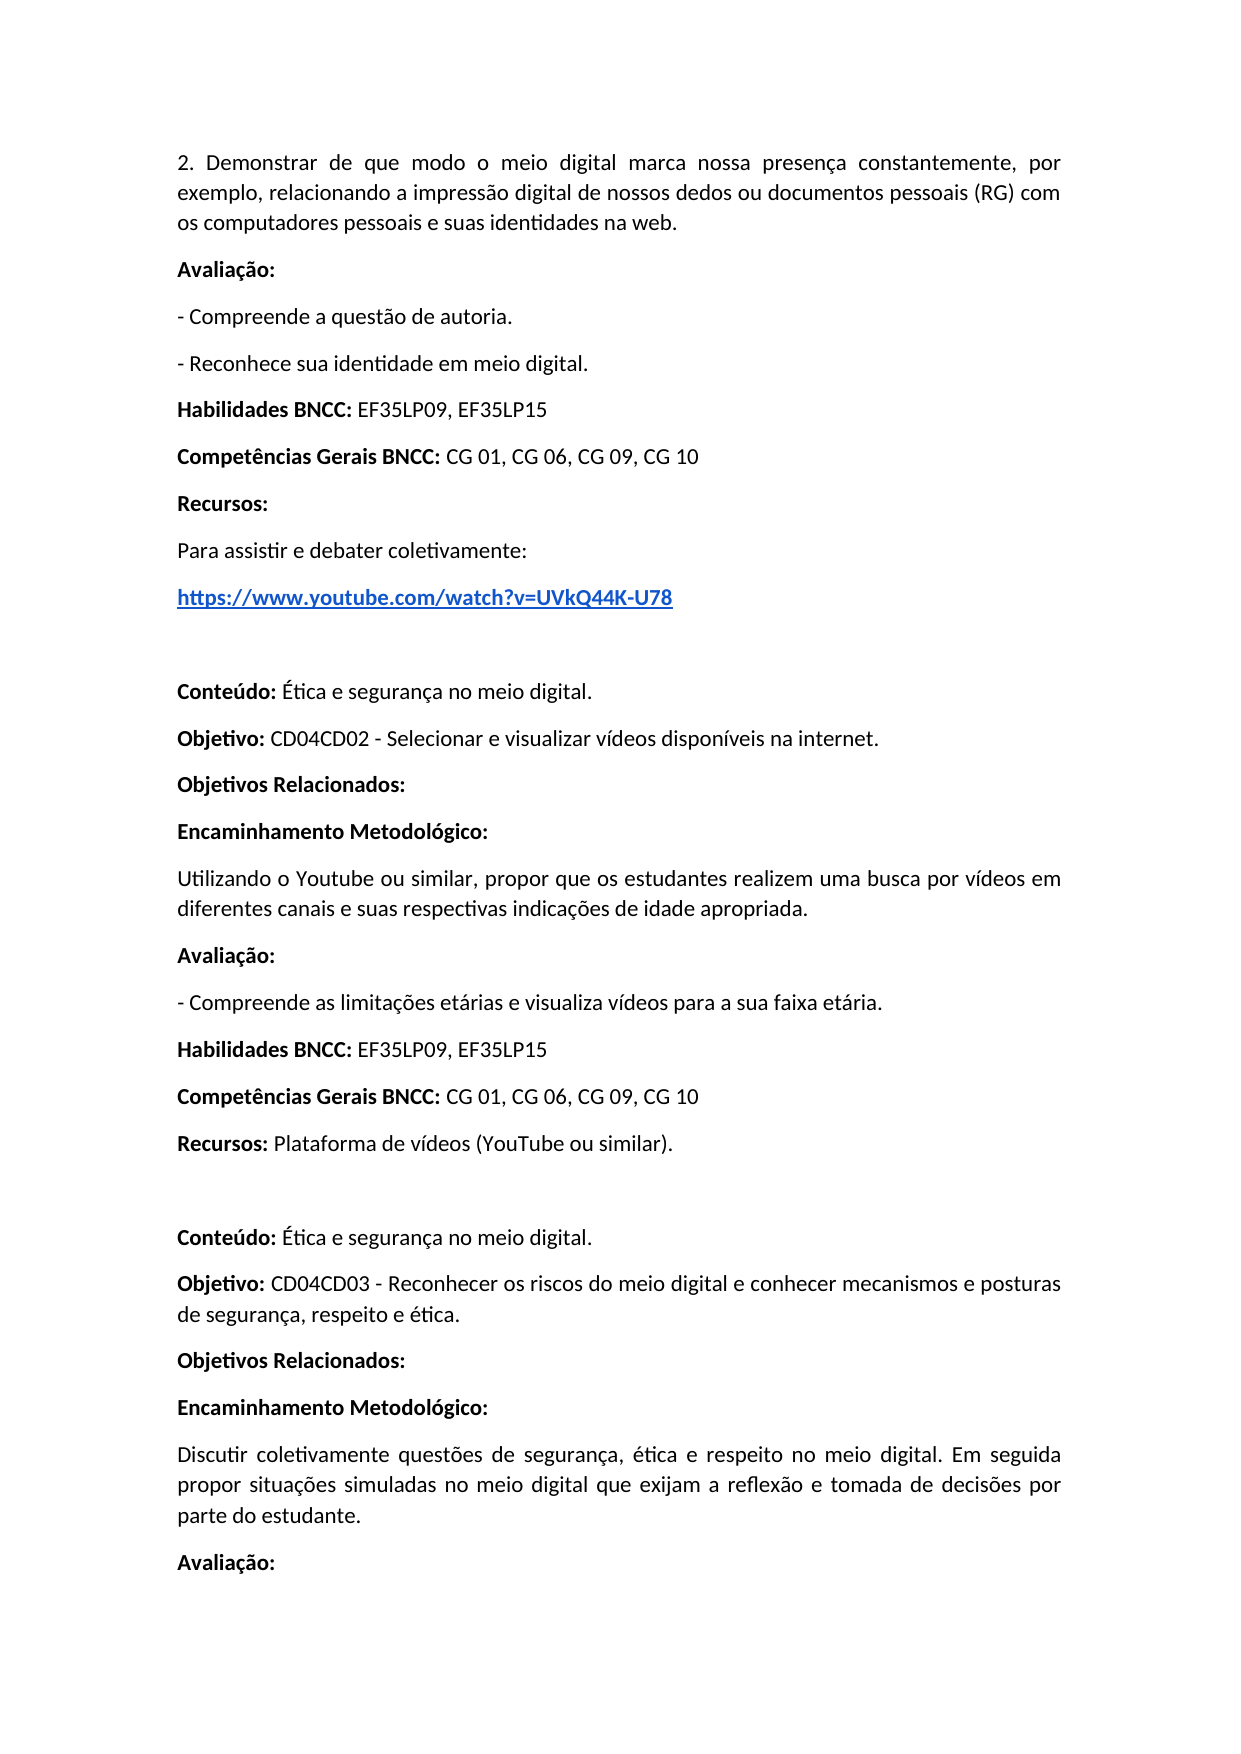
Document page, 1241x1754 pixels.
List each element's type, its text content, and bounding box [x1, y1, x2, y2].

text https://www.youtube.com/watch?v=UVkQ44K-U78 [177, 583, 1063, 611]
text Objetivo: CD04CD02 - Selecionar e visualizar vídeos disponíveis na internet. [177, 724, 1063, 752]
text Objetivo: CD04CD03 - Reconhecer os riscos do meio digital e conhecer mecanismos e posturas de segurança, respeito e ética. [177, 1269, 1063, 1328]
text Avaliação: [177, 941, 1063, 969]
text Encaminhamento Metodológico: [177, 817, 1063, 845]
text Competências Gerais BNCC: CG 01, CG 06, CG 09, CG 10 [177, 442, 1063, 470]
text Avaliação: [177, 1548, 1063, 1576]
text Recursos: Plataforma de vídeos (YouTube ou similar). [177, 1129, 1063, 1157]
text Objetivos Relacionados: [177, 771, 1063, 798]
text Habilidades BNCC: EF35LP09, EF35LP15 [177, 1035, 1063, 1063]
text Habilidades BNCC: EF35LP09, EF35LP15 [177, 396, 1063, 423]
text - Reconhece sua identidade em meio digital. [177, 349, 1063, 377]
text Discutir coletivamente questões de segurança, ética e respeito no meio digital. Em seguida propor situações simuladas no meio digital que exijam a reflexão e tomada de decisões por parte do estudante. [177, 1440, 1063, 1529]
text Objetivos Relacionados: [177, 1347, 1063, 1374]
text 2. Demonstrar de que modo o meio digital marca nossa presença constantemente, por exemplo, relacionando a impressão digital de nossos dedos ou documentos pessoais (RG) com os computadores pessoais e suas identidades na web. [177, 148, 1063, 236]
text Recursos: [177, 489, 1063, 517]
text Para assistir e debater coletivamente: [177, 536, 1063, 564]
text Competências Gerais BNCC: CG 01, CG 06, CG 09, CG 10 [177, 1082, 1063, 1110]
text - Compreende a questão de autoria. [177, 302, 1063, 330]
text Conteúdo: Ética e segurança no meio digital. [177, 677, 1063, 705]
text Conteúdo: Ética e segurança no meio digital. [177, 1223, 1063, 1251]
text Utilizando o Youtube ou similar, propor que os estudantes realizem uma busca por vídeos em diferentes canais e suas respectivas indicações de idade apropriada. [177, 864, 1063, 922]
text Encaminhamento Metodológico: [177, 1393, 1063, 1421]
text - Compreende as limitações etárias e visualiza vídeos para a sua faixa etária. [177, 988, 1063, 1016]
text Avaliação: [177, 255, 1063, 283]
